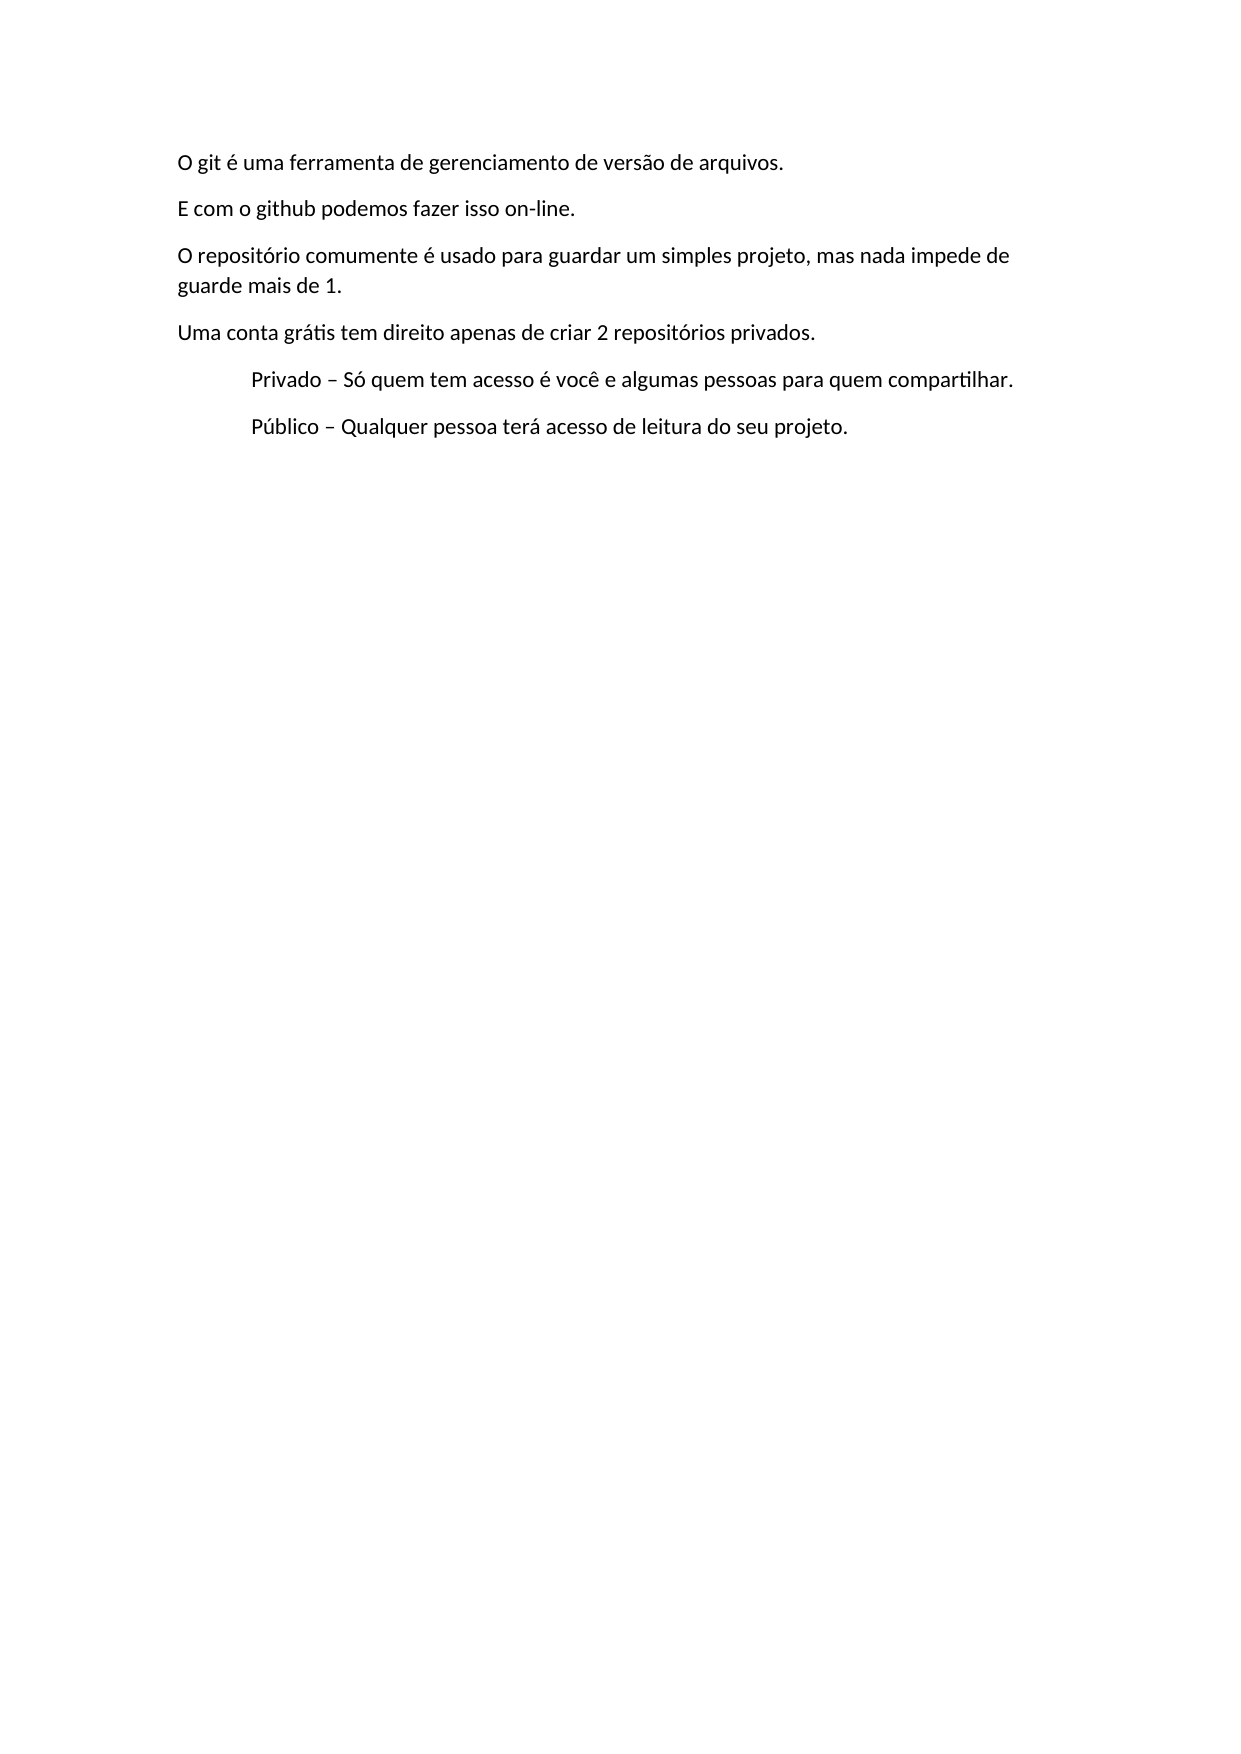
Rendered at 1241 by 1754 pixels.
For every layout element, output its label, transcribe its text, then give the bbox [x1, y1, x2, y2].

text E com o github podemos fazer isso on-line. [177, 194, 1063, 222]
text Privado – Só quem tem acesso é você e algumas pessoas para quem compartilhar. [177, 365, 1063, 393]
text O git é uma ferramenta de gerenciamento de versão de arquivos. [177, 148, 1063, 176]
text Uma conta grátis tem direito apenas de criar 2 repositórios privados. [177, 318, 1063, 346]
text Público – Qualquer pessoa terá acesso de leitura do seu projeto. [177, 412, 1063, 440]
text O repositório comumente é usado para guardar um simples projeto, mas nada impede de guarde mais de 1. [177, 241, 1063, 299]
